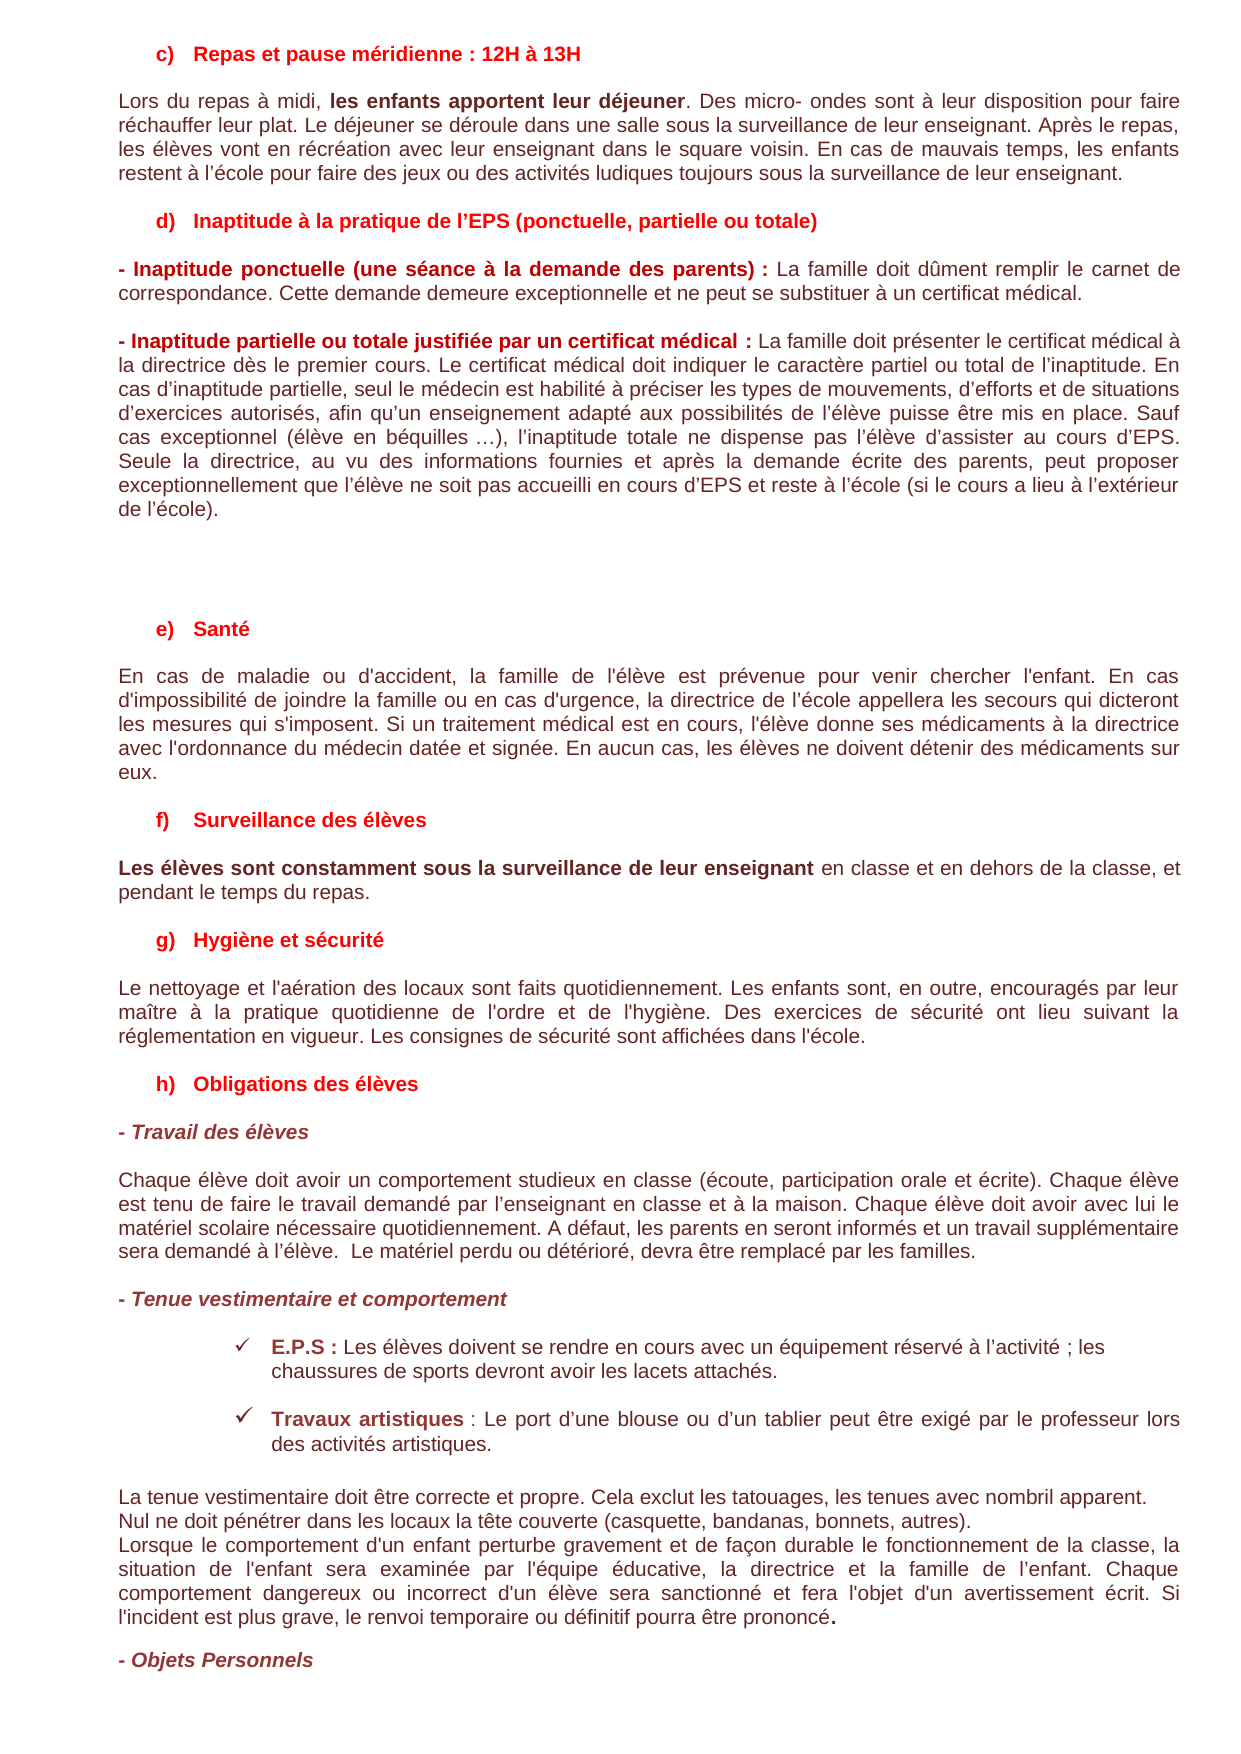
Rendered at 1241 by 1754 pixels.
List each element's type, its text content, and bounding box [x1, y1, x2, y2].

text - Travail des élèves [118, 1119, 1181, 1143]
text Le nettoyage et l'aération des locaux sont faits quotidiennement. Les enfants sont, en outre, encouragés par leur maître à la pratique quotidienne de l'ordre et de l'hygiène. Des exercices de sécurité ont lieu suivant la réglementation en vigueur. Les consignes de sécurité sont affichées dans l'école. [118, 976, 1181, 1048]
list Obligations des élèves [156, 1072, 1181, 1096]
list Repas et pause méridienne : 12H à 13H [156, 41, 1181, 65]
list Inaptitude à la pratique de l’EPS (ponctuelle, partielle ou totale) [156, 209, 1181, 233]
text - Inaptitude ponctuelle (une séance à la demande des parents) : La famille doit dûment remplir le carnet de correspondance. Cette demande demeure exceptionnelle et ne peut se substituer à un certificat médical. [118, 257, 1181, 305]
list Hygiène et sécurité [156, 928, 1181, 952]
text - Tenue vestimentaire et comportement [118, 1287, 1181, 1311]
text Lors du repas à midi, les enfants apportent leur déjeuner. Des micro- ondes sont à leur disposition pour faire réchauffer leur plat. Le déjeuner se déroule dans une salle sous la surveillance de leur enseignant. Après le repas, les élèves vont en récréation avec leur enseignant dans le square voisin. En cas de mauvais temps, les enfants restent à l’école pour faire des jeux ou des activités ludiques toujours sous la surveillance de leur enseignant. [118, 89, 1181, 185]
text Lorsque le comportement d'un enfant perturbe gravement et de façon durable le fonctionnement de la classe, la situation de l'enfant sera examinée par l'équipe éducative, la directrice et la famille de l’enfant. Chaque comportement dangereux ou incorrect d'un élève sera sanctionné et fera l'objet d'un avertissement écrit. Si l'incident est plus grave, le renvoi temporaire ou définitif pourra être prononcé. [118, 1533, 1181, 1628]
text En cas de maladie ou d'accident, la famille de l'élève est prévenue pour venir chercher l'enfant. En cas d'impossibilité de joindre la famille ou en cas d'urgence, la directrice de l’école appellera les secours qui dicteront les mesures qui s'imposent. Si un traitement médical est en cours, l'élève donne ses médicaments à la directrice avec l'ordonnance du médecin datée et signée. En aucun cas, les élèves ne doivent détenir des médicaments sur eux. [118, 664, 1181, 784]
list Travaux artistiques : Le port d’une blouse ou d’un tablier peut être exigé par le professeur lors des activités artistiques. [234, 1407, 1181, 1456]
text - Inaptitude partielle ou totale justifiée par un certificat médical : La famille doit présenter le certificat médical à la directrice dès le premier cours. Le certificat médical doit indiquer le caractère partiel ou total de l’inaptitude. En cas d’inaptitude partielle, seul le médecin est habilité à préciser les types de mouvements, d’efforts et de situations d’exercices autorisés, afin qu’un enseignement adapté aux possibilités de l’élève puisse être mis en place. Sauf cas exceptionnel (élève en béquilles …), l’inaptitude totale ne dispense pas l’élève d’assister au cours d’EPS. Seule la directrice, au vu des informations fournies et après la demande écrite des parents, peut proposer exceptionnellement que l’élève ne soit pas accueilli en cours d’EPS et reste à l’école (si le cours a lieu à l’extérieur de l’école). [118, 329, 1181, 521]
list Santé [156, 616, 1181, 640]
list Surveillance des élèves [156, 808, 1181, 832]
list E.P.S : Les élèves doivent se rendre en cours avec un équipement réservé à l’activité ; les chaussures de sports devront avoir les lacets attachés. [234, 1335, 1181, 1383]
text - Objets Personnels [118, 1648, 1181, 1672]
text Chaque élève doit avoir un comportement studieux en classe (écoute, participation orale et écrite). Chaque élève est tenu de faire le travail demandé par l’enseignant en classe et à la maison. Chaque élève doit avoir avec lui le matériel scolaire nécessaire quotidiennement. A défaut, les parents en seront informés et un travail supplémentaire sera demandé à l’élève. Le matériel perdu ou détérioré, devra être remplacé par les familles. [118, 1167, 1181, 1263]
text La tenue vestimentaire doit être correcte et propre. Cela exclut les tatouages, les tenues avec nombril apparent. Nul ne doit pénétrer dans les locaux la tête couverte (casquette, bandanas, bonnets, autres). [118, 1485, 1181, 1533]
text Les élèves sont constamment sous la surveillance de leur enseignant en classe et en dehors de la classe, et pendant le temps du repas. [118, 856, 1181, 904]
